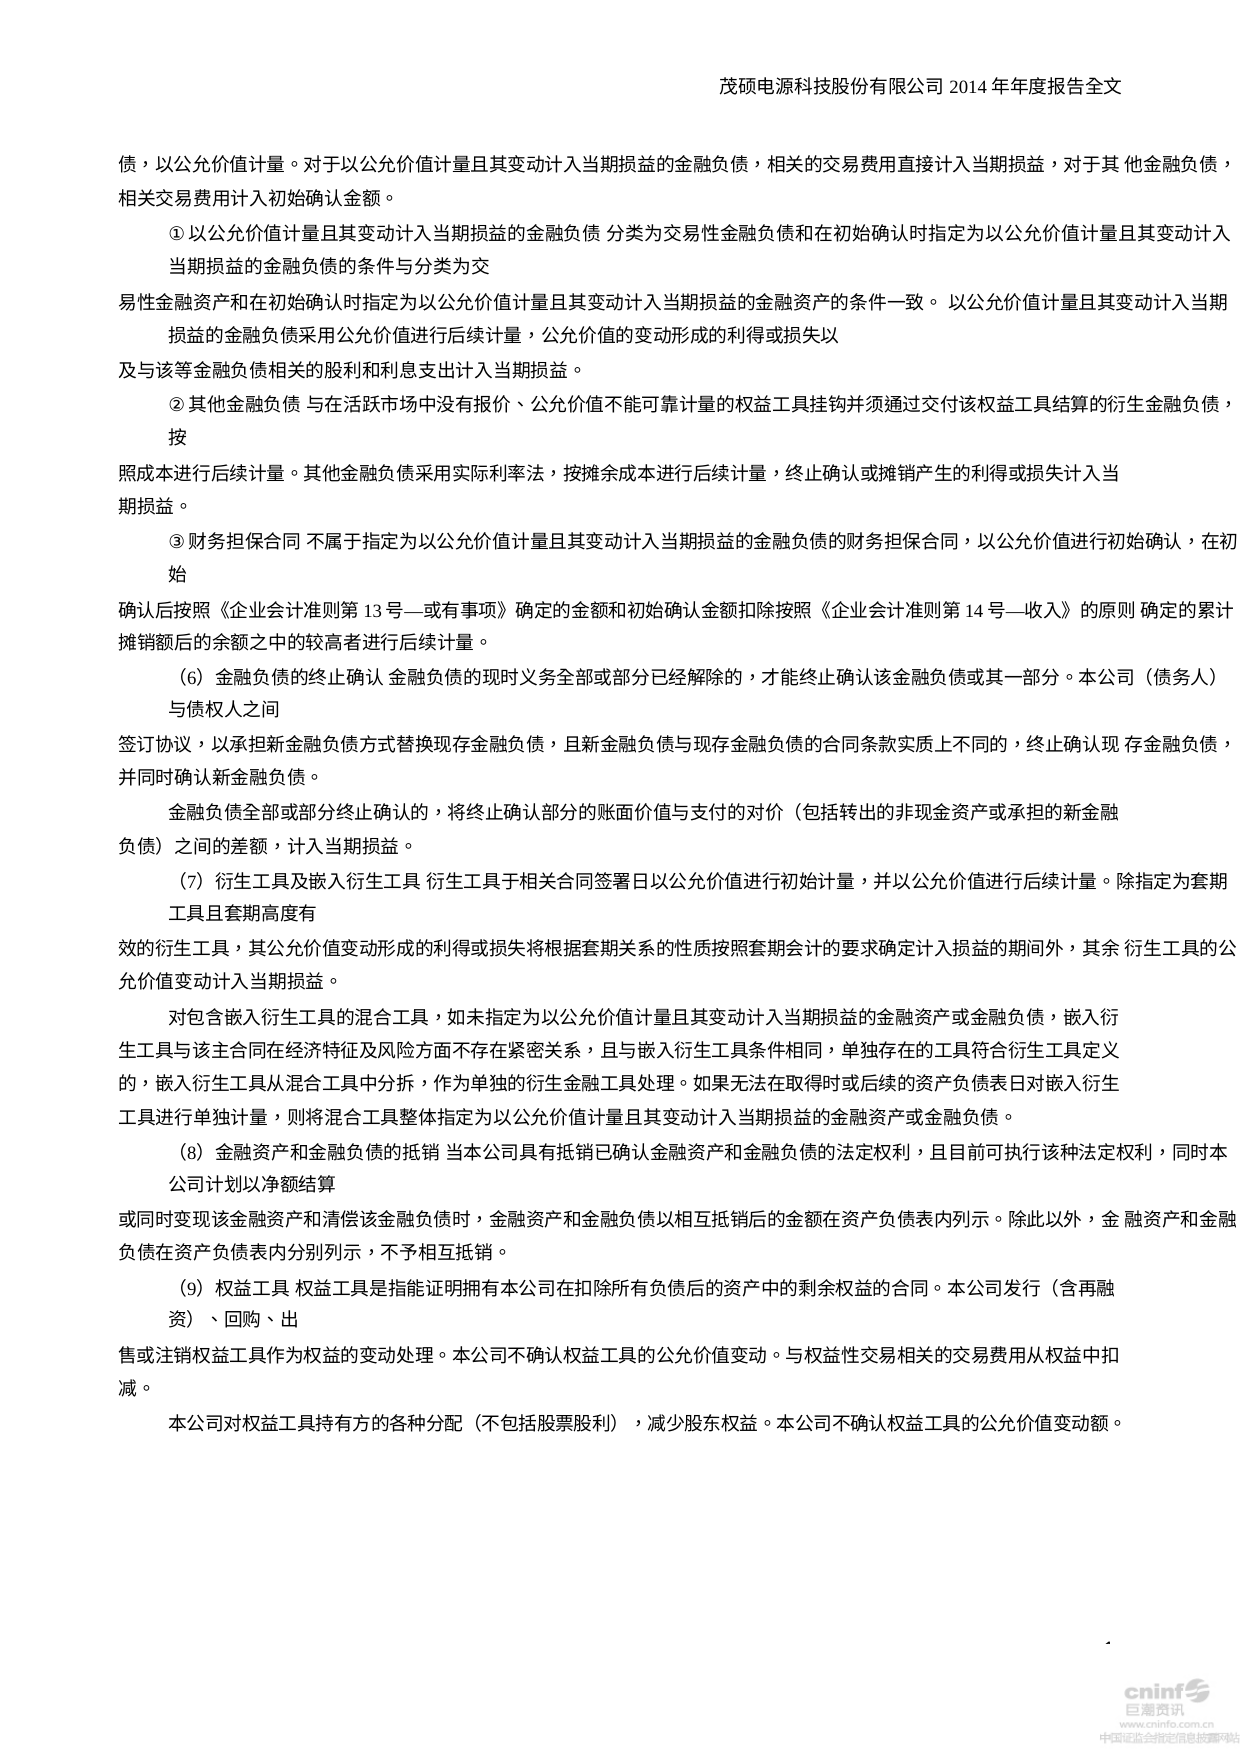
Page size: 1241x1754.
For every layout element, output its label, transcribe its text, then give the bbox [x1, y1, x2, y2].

text ③财务担保合同 不属于指定为以公允价值计量且其变动计入当期损益的金融负债的财务担保合同，以公允价值进行初始确认，在初始 [168, 528, 1240, 587]
text （9）权益工具 权益工具是指能证明拥有本公司在扣除所有负债后的资产中的剩余权益的合同。本公司发行（含再融资）、回购、出 [168, 1275, 1124, 1332]
text 对包含嵌入衍生工具的混合工具，如未指定为以公允价值计量且其变动计入当期损益的金融资产或金融负债，嵌入衍 生工具与该主合同在经济特征及风险方面不存在紧密关系，且与嵌入衍生工具条件相同，单独存在的工具符合衍生工具定义 的，嵌入衍生工具从混合工具中分拆，作为单独的衍生金融工具处理。如果无法在取得时或后续的资产负债表日对嵌入衍生 工具进行单独计量，则将混合工具整体指定为以公允价值计量且其变动计入当期损益的金融资产或金融负债。 [118, 1004, 1122, 1129]
text ①以公允价值计量且其变动计入当期损益的金融负债 分类为交易性金融负债和在初始确认时指定为以公允价值计量且其变动计入当期损益的金融负债的条件与分类为交 [168, 220, 1240, 279]
text 售或注销权益工具作为权益的变动处理。本公司不确认权益工具的公允价值变动。与权益性交易相关的交易费用从权益中扣 减。 [118, 1342, 1124, 1401]
text 或同时变现该金融资产和清偿该金融负债时，金融资产和金融负债以相互抵销后的金额在资产负债表内列示。除此以外，金 融资产和金融负债在资产负债表内分别列示，不予相互抵销。 [118, 1206, 1240, 1265]
text 照成本进行后续计量。其他金融负债采用实际利率法，按摊余成本进行后续计量，终止确认或摊销产生的利得或损失计入当 期损益。 [118, 460, 1124, 519]
text （8）金融资产和金融负债的抵销 当本公司具有抵销已确认金融资产和金融负债的法定权利，且目前可执行该种法定权利，同时本公司计划以净额结算 [168, 1139, 1240, 1197]
text 债，以公允价值计量。对于以公允价值计量且其变动计入当期损益的金融负债，相关的交易费用直接计入当期损益，对于其 他金融负债，相关交易费用计入初始确认金额。 [118, 152, 1240, 211]
text 签订协议，以承担新金融负债方式替换现存金融负债，且新金融负债与现存金融负债的合同条款实质上不同的，终止确认现 存金融负债，并同时确认新金融负债。 [118, 731, 1240, 790]
text 金融负债全部或部分终止确认的，将终止确认部分的账面价值与支付的对价（包括转出的非现金资产或承担的新金融 负债）之间的差额，计入当期损益。 [118, 800, 1122, 858]
text （7）衍生工具及嵌入衍生工具 衍生工具于相关合同签署日以公允价值进行初始计量，并以公允价值进行后续计量。除指定为套期工具且套期高度有 [168, 868, 1240, 926]
text 及与该等金融负债相关的股利和利息支出计入当期损益。 [118, 358, 1240, 383]
picture [1099, 1673, 1241, 1754]
text 效的衍生工具，其公允价值变动形成的利得或损失将根据套期关系的性质按照套期会计的要求确定计入损益的期间外，其余 衍生工具的公允价值变动计入当期损益。 [118, 935, 1240, 994]
text （6）金融负债的终止确认 金融负债的现时义务全部或部分已经解除的，才能终止确认该金融负债或其一部分。本公司（债务人）与债权人之间 [168, 664, 1240, 721]
text 易性金融资产和在初始确认时指定为以公允价值计量且其变动计入当期损益的金融资产的条件一致。 以公允价值计量且其变动计入当期损益的金融负债采用公允价值进行后续计量，公允价值的变动形成的利得或损失以 [118, 289, 1240, 348]
text 本公司对权益工具持有方的各种分配（不包括股票股利），减少股东权益。本公司不确认权益工具的公允价值变动额。 [168, 1411, 1240, 1436]
text ②其他金融负债 与在活跃市场中没有报价、公允价值不能可靠计量的权益工具挂钩并须通过交付该权益工具结算的衍生金融负债，按 [168, 391, 1240, 450]
text 确认后按照《企业会计准则第13号—或有事项》确定的金额和初始确认金额扣除按照《企业会计准则第14号—收入》的原则 确定的累计摊销额后的余额之中的较高者进行后续计量。 [118, 597, 1240, 654]
